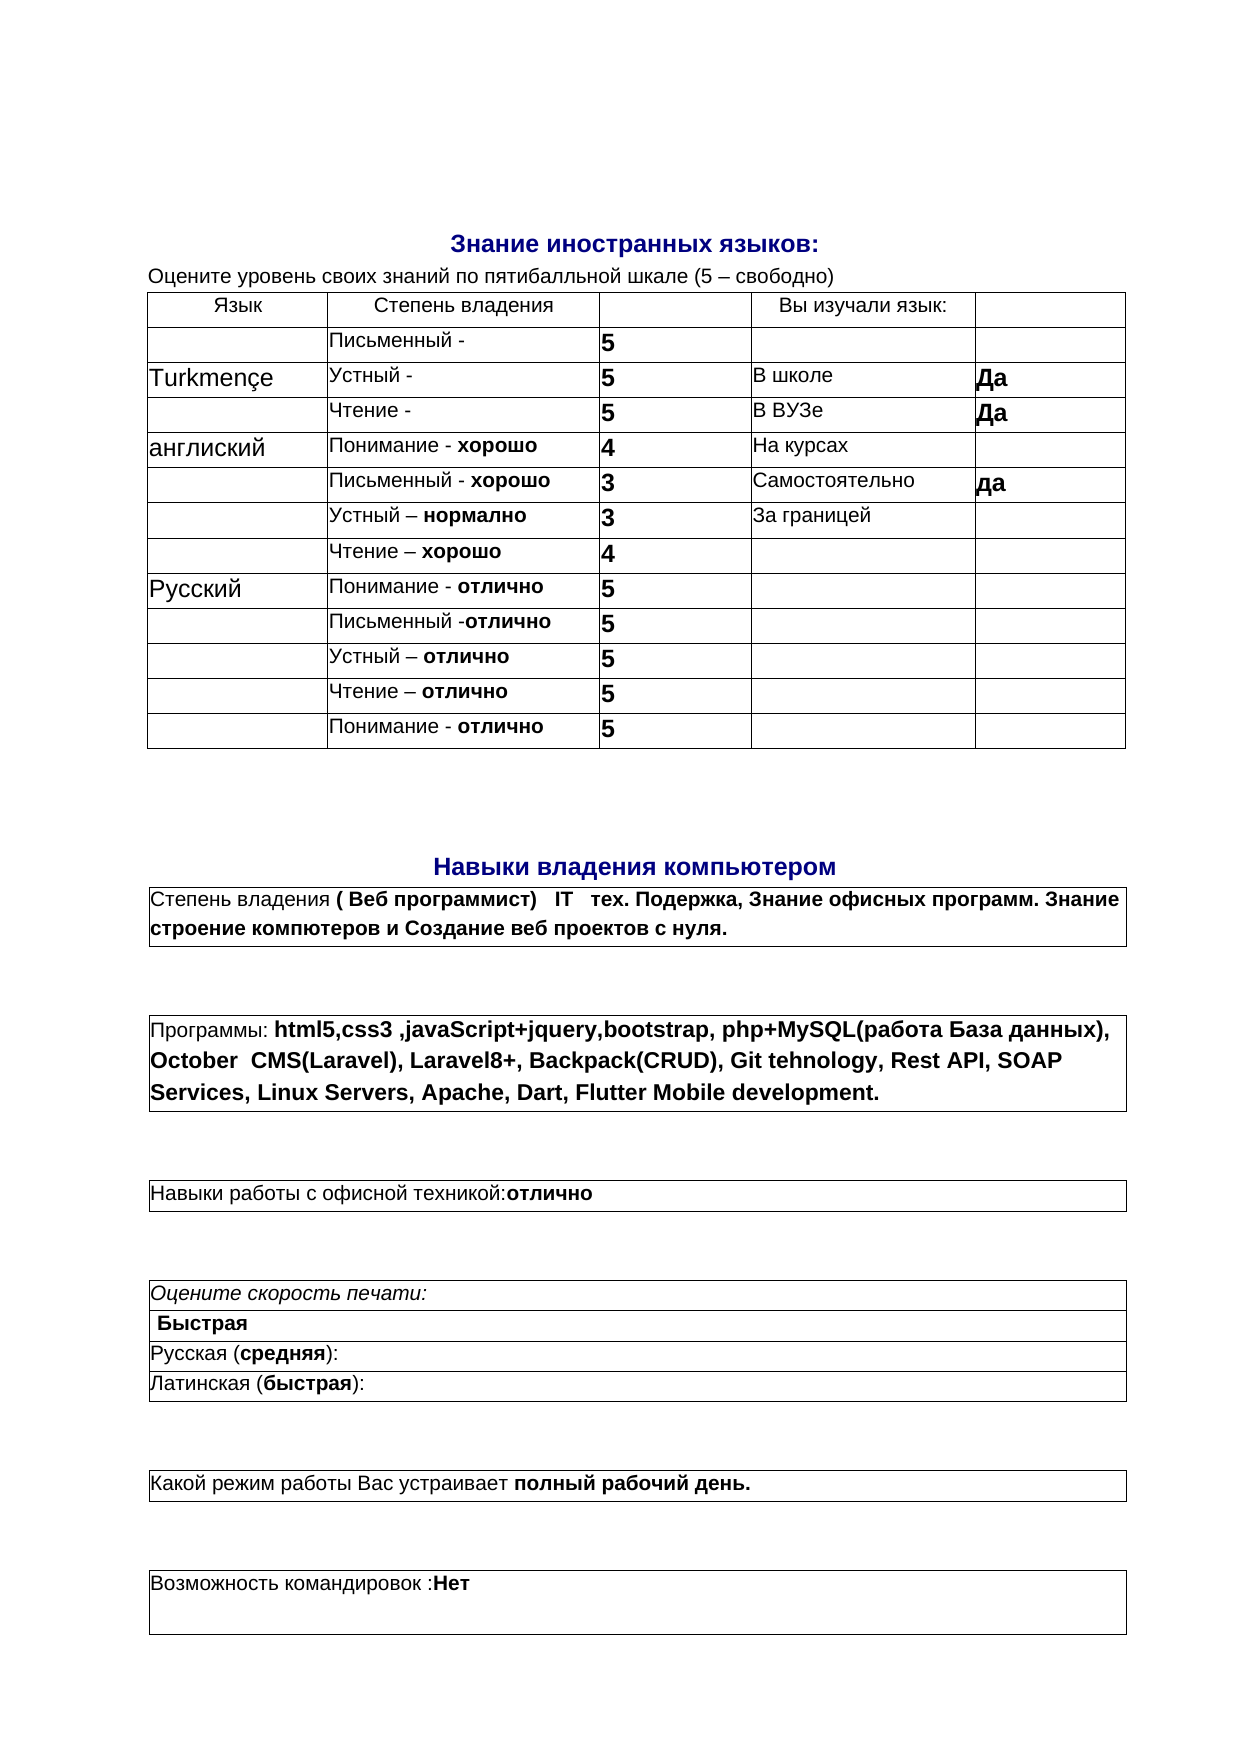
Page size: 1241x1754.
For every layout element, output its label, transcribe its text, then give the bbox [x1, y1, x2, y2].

table_header Навыки работы с офисной техникой:отлично [150, 1181, 1126, 1211]
table_cell Самостоятельно [752, 468, 975, 502]
table_header Возможность командировок :Нет [150, 1571, 1126, 1634]
table_cell [148, 539, 327, 573]
table_cell Устный – нормално [328, 503, 599, 538]
table_cell 5 [600, 679, 751, 713]
table_header Степень владения ( Веб программист) IT тех. Подержка, Знание офисных программ. Знание строение компютеров и Создание веб проектов с нуля. [150, 888, 1126, 946]
table_header Язык [148, 293, 327, 327]
table_header Степень владения [328, 293, 599, 327]
table_cell 5 [600, 363, 751, 397]
table_cell [752, 679, 975, 713]
table_cell [752, 609, 975, 643]
table_cell [976, 328, 1125, 362]
table_cell Понимание - отлично [328, 714, 599, 748]
table_cell [148, 609, 327, 643]
table_cell Латинская (быстрая): [150, 1372, 1126, 1401]
table_cell В ВУЗе [752, 398, 975, 432]
table_cell Русская (средняя): [150, 1342, 1126, 1371]
table_cell Да [976, 363, 1125, 397]
table_cell Понимание - отлично [328, 574, 599, 608]
table_cell Устный – отлично [328, 644, 599, 678]
text Знание иностранных языков: [148, 229, 1122, 258]
table_cell [976, 433, 1125, 467]
table_cell 4 [600, 433, 751, 467]
table_cell [148, 679, 327, 713]
table_cell Быстрая [150, 1311, 1126, 1341]
table_cell [148, 398, 327, 432]
table_cell Чтение - [328, 398, 599, 432]
table_cell [752, 644, 975, 678]
table_cell 5 [600, 574, 751, 608]
text Оцените уровень своих знаний по пятибалльной шкале (5 – свободно) [148, 263, 1122, 287]
table_header Программы: html5,css3 ,javaScript+jquery,bootstrap, php+MySQL(работа База данных), October CMS(Laravel), Laravel8+, Backpack(CRUD), Git tehnology, Rest API, SOAP Services, Linux Servers, Apache, Dart, Flutter Mobile development. [150, 1016, 1126, 1111]
table_cell Письменный - хорошо [328, 468, 599, 502]
table_cell [148, 644, 327, 678]
table_cell В школе [752, 363, 975, 397]
table_cell 3 [600, 503, 751, 538]
table_cell [976, 574, 1125, 608]
table_cell Русский [148, 574, 327, 608]
table_cell [976, 644, 1125, 678]
table_cell [976, 609, 1125, 643]
table_cell [976, 714, 1125, 748]
table_cell Письменный - [328, 328, 599, 362]
table_cell [148, 468, 327, 502]
table_header Оцените скорость печати: [150, 1281, 1126, 1310]
table_cell За границей [752, 503, 975, 538]
table_cell 5 [600, 328, 751, 362]
table_cell Чтение – отлично [328, 679, 599, 713]
table_cell 3 [600, 468, 751, 502]
table_cell 5 [600, 644, 751, 678]
table_cell 5 [600, 714, 751, 748]
table_cell [148, 503, 327, 538]
table_header Какой режим работы Вас устраивает полный рабочий день. [150, 1471, 1126, 1501]
table_cell Да [976, 398, 1125, 432]
table_cell Turkmençe [148, 363, 327, 397]
table_cell Понимание - хорошо [328, 433, 599, 467]
table_cell На курсах [752, 433, 975, 467]
table_cell [752, 574, 975, 608]
table_header Вы изучали язык: [752, 293, 975, 327]
table_cell 5 [600, 398, 751, 432]
table_cell [976, 503, 1125, 538]
table_cell [976, 679, 1125, 713]
table_cell [148, 714, 327, 748]
table_cell да [976, 468, 1125, 502]
table_cell Устный - [328, 363, 599, 397]
table_cell Письменный -отлично [328, 609, 599, 643]
table_cell Чтение – хорошо [328, 539, 599, 573]
table_header [600, 293, 751, 327]
table_cell [752, 539, 975, 573]
table_cell [752, 328, 975, 362]
table_header [976, 293, 1125, 327]
text Навыки владения компьютером [148, 852, 1122, 881]
table_cell [976, 539, 1125, 573]
table_cell [148, 328, 327, 362]
table_cell 4 [600, 539, 751, 573]
table_cell англиский [148, 433, 327, 467]
table_cell [752, 714, 975, 748]
table_cell 5 [600, 609, 751, 643]
